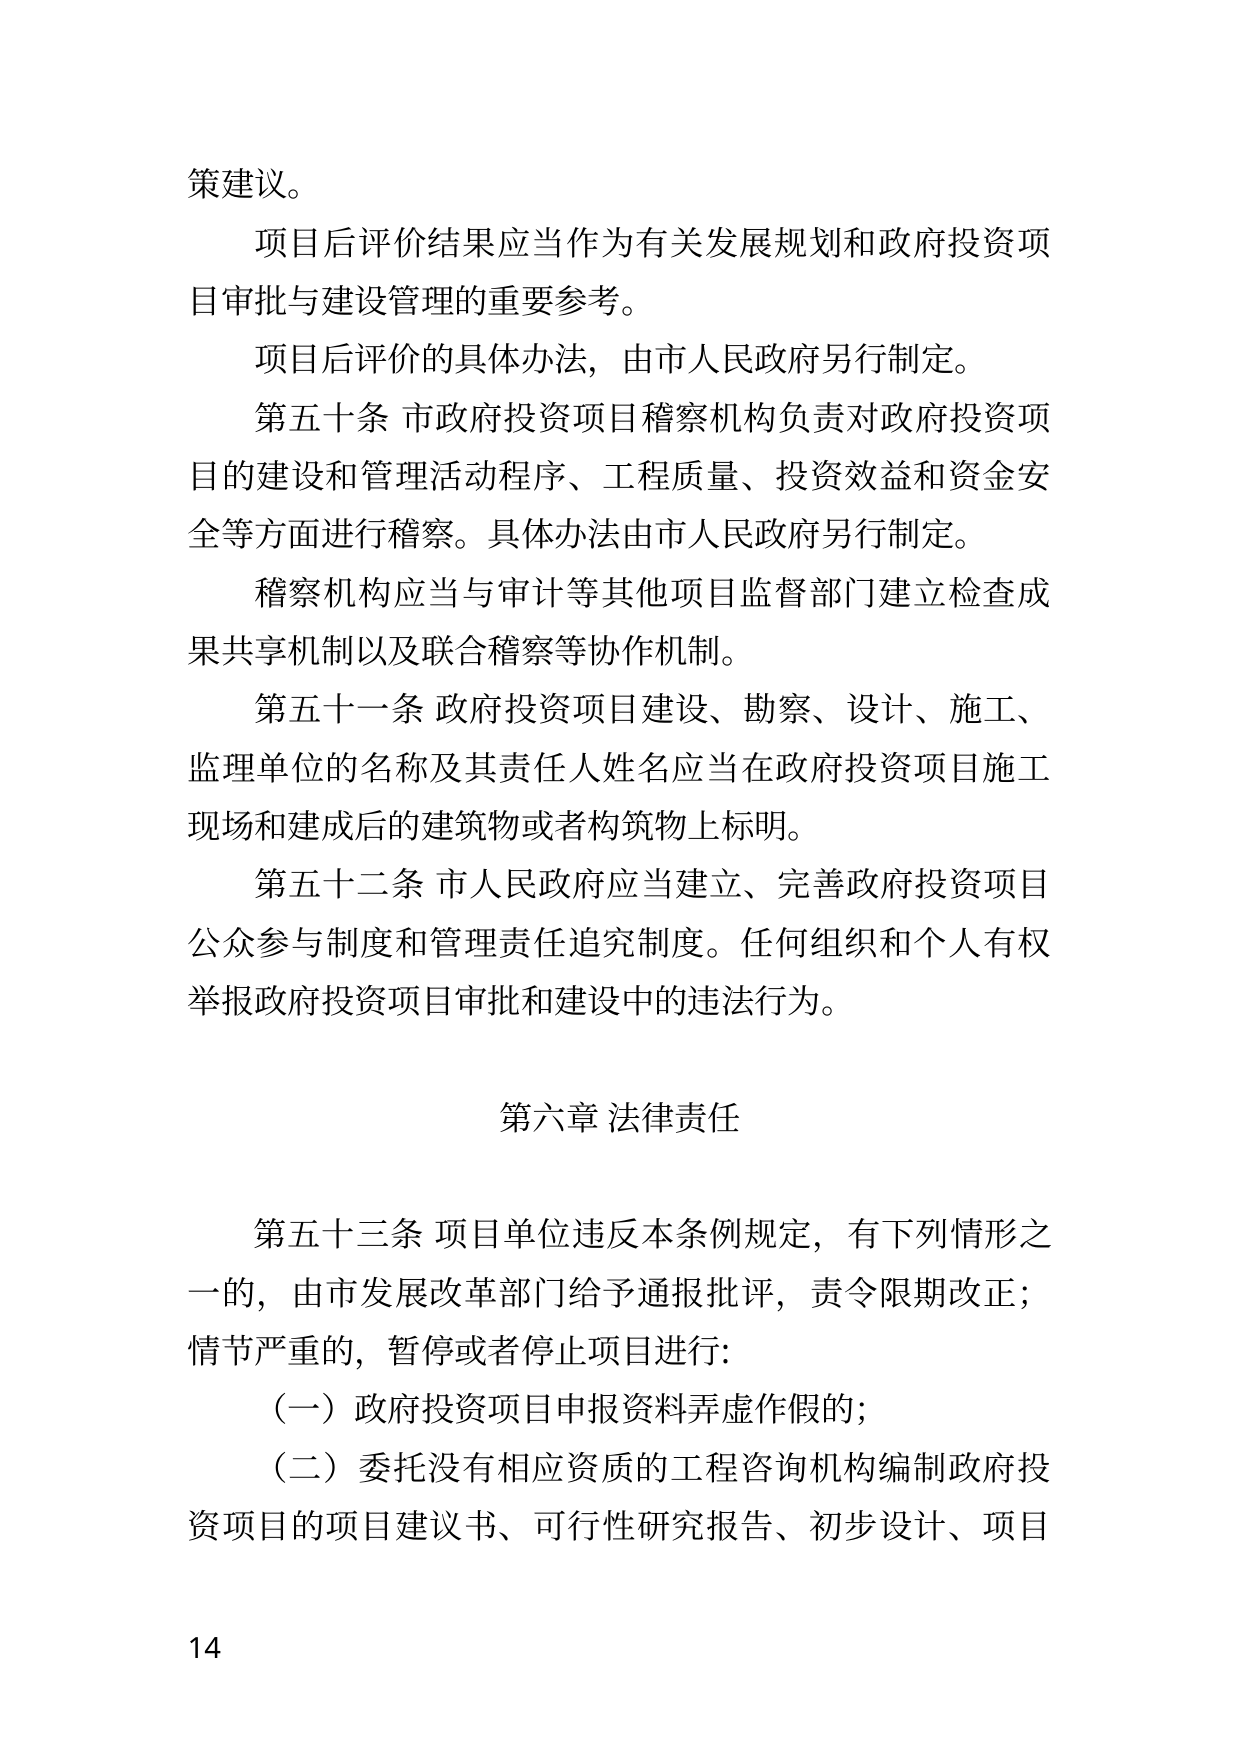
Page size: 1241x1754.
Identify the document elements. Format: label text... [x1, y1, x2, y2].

text （一）政府投资项目申报资料弄虚作假的； [187, 1375, 1053, 1433]
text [187, 150, 1053, 208]
text 第六章 法律责任 [187, 1083, 1053, 1142]
text 项目后评价的具体办法，由市人民政府另行制定。 [187, 325, 1053, 383]
text 第五十二条 市人民政府应当建立、完善政府投资项目公众参与制度和管理责任追究制度。任何组织和个人有权举报政府投资项目审批和建设中的违法行为。 [187, 850, 1053, 1025]
text 稽察机构应当与审计等其他项目监督部门建立检查成果共享机制以及联合稽察等协作机制。 [187, 558, 1053, 675]
text 项目后评价结果应当作为有关发展规划和政府投资项目审批与建设管理的重要参考。 [187, 208, 1053, 325]
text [187, 1433, 1053, 1550]
text 第五十三条 项目单位违反本条例规定，有下列情形之一的，由市发展改革部门给予通报批评，责令限期改正；情节严重的，暂停或者停止项目进行: [187, 1200, 1053, 1375]
text 第五十条 市政府投资项目稽察机构负责对政府投资项目的建设和管理活动程序、工程质量、投资效益和资金安全等方面进行稽察。具体办法由市人民政府另行制定。 [187, 383, 1053, 558]
text 第五十一条 政府投资项目建设、勘察、设计、施工、监理单位的名称及其责任人姓名应当在政府投资项目施工现场和建成后的建筑物或者构筑物上标明。 [187, 675, 1053, 850]
